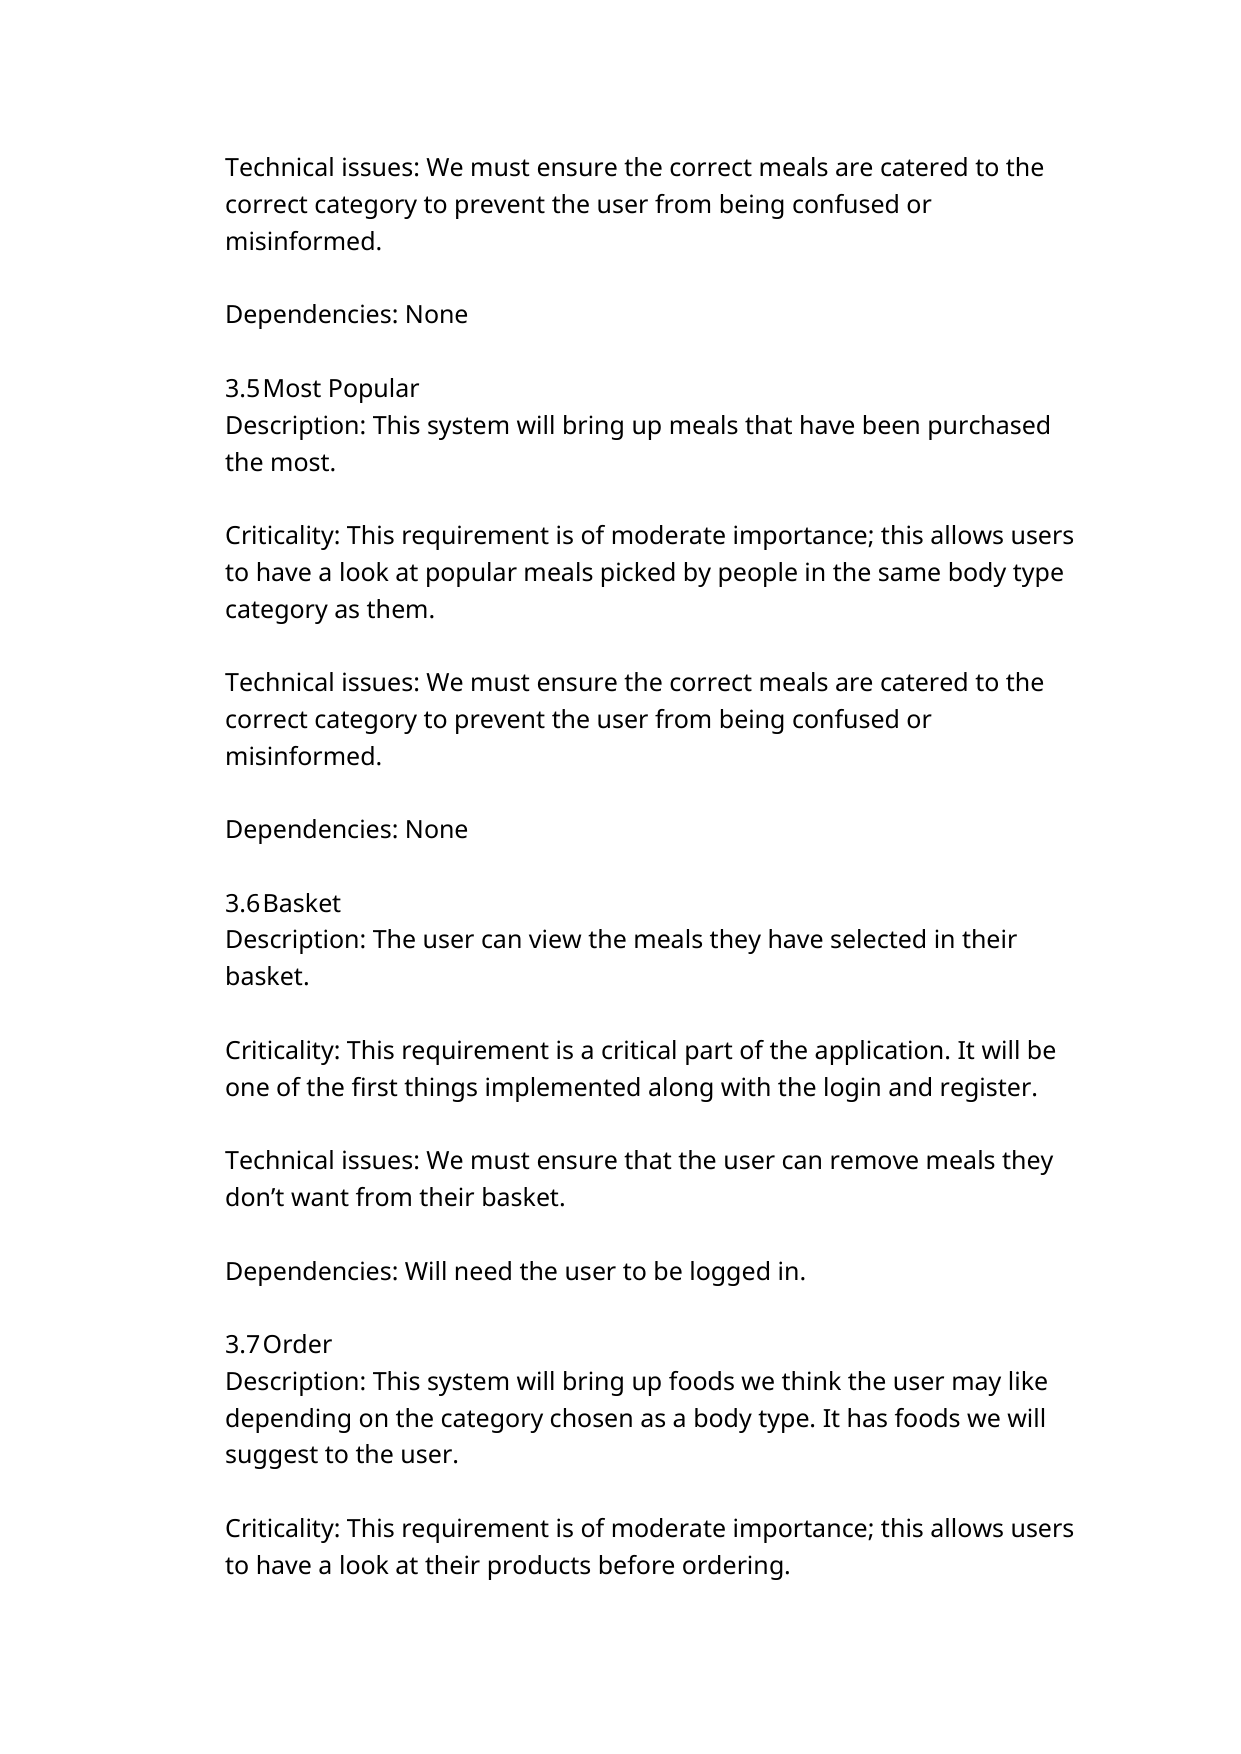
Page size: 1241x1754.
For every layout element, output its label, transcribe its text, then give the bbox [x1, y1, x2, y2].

list Criticality: This requirement is of moderate importance; this allows users to have a look at their products before ordering. [225, 1511, 1090, 1581]
list Criticality: This requirement is of moderate importance; this allows users to have a look at popular meals picked by people in the same body type category as them. [225, 518, 1090, 625]
list Basket [225, 885, 1090, 919]
list Technical issues: We must ensure that the user can remove meals they don’t want from their basket. [225, 1143, 1090, 1214]
list Order [225, 1327, 1090, 1361]
list Dependencies: Will need the user to be logged in. [225, 1253, 1090, 1287]
list Technical issues: We must ensure the correct meals are catered to the correct category to prevent the user from being confused or misinformed. [225, 665, 1090, 772]
list Technical issues: We must ensure the correct meals are catered to the correct category to prevent the user from being confused or misinformed. [225, 150, 1090, 258]
list Most Popular [225, 371, 1090, 405]
list Description: This system will bring up meals that have been purchased the most. [225, 407, 1090, 478]
list Criticality: This requirement is a critical part of the application. It will be one of the first things implemented along with the login and register. [225, 1032, 1090, 1103]
list Dependencies: None [225, 812, 1090, 846]
list Description: The user can view the meals they have selected in their basket. [225, 922, 1090, 993]
list Dependencies: None [225, 297, 1090, 331]
list Description: This system will bring up foods we think the user may like depending on the category chosen as a body type. It has foods we will suggest to the user. [225, 1363, 1090, 1471]
